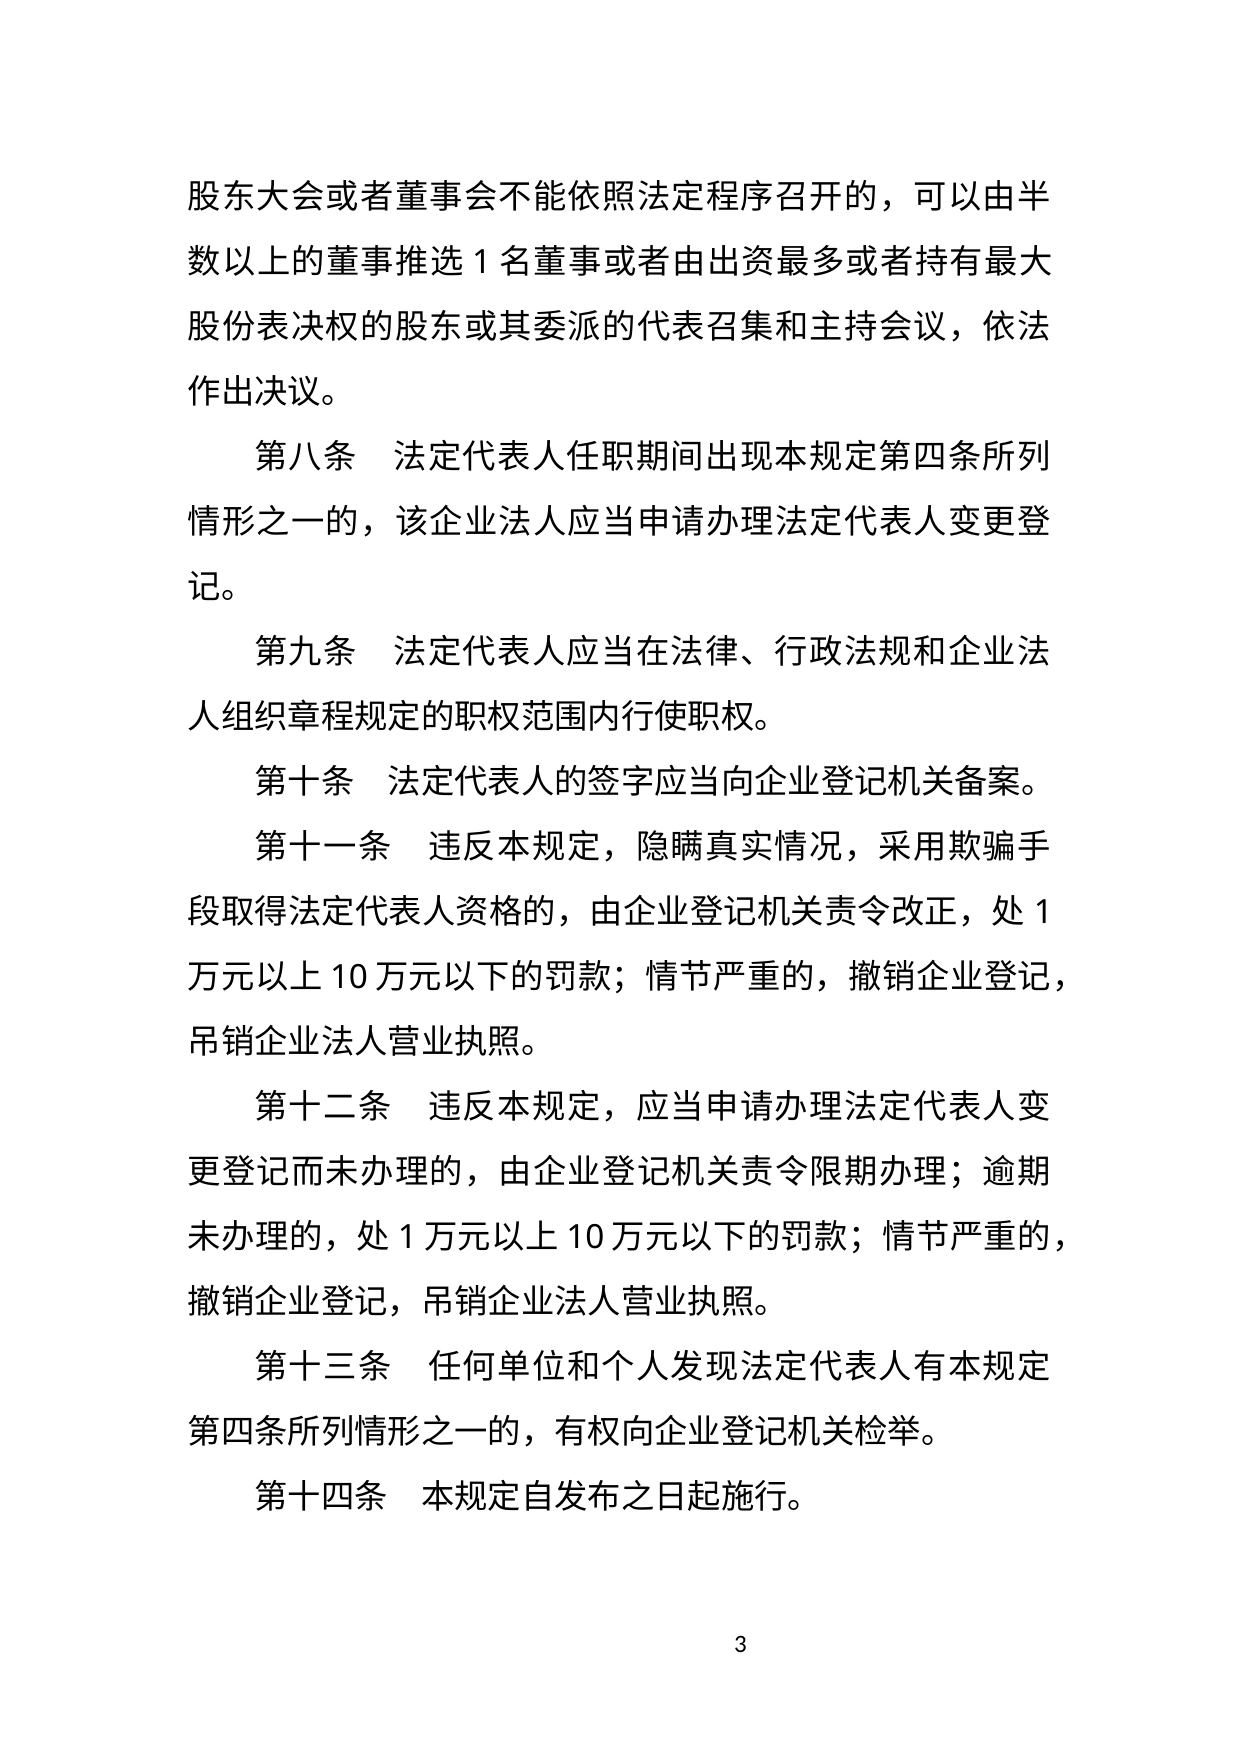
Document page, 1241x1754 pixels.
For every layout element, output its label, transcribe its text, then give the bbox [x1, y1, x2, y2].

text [187, 162, 1053, 422]
text 第十四条 本规定自发布之日起施行。 [187, 1462, 1053, 1527]
text 第十一条 违反本规定，隐瞒真实情况，采用欺骗手段取得法定代表人资格的，由企业登记机关责令改正，处1万元以上10万元以下的罚款；情节严重的，撤销企业登记，吊销企业法人营业执照。 [187, 812, 1053, 1072]
text 第十二条 违反本规定，应当申请办理法定代表人变更登记而未办理的，由企业登记机关责令限期办理；逾期未办理的，处1万元以上10万元以下的罚款；情节严重的，撤销企业登记，吊销企业法人营业执照。 [187, 1072, 1053, 1332]
text 第十条 法定代表人的签字应当向企业登记机关备案。 [187, 747, 1053, 812]
text 第十三条 任何单位和个人发现法定代表人有本规定第四条所列情形之一的，有权向企业登记机关检举。 [187, 1332, 1053, 1462]
text 第九条 法定代表人应当在法律、行政法规和企业法人组织章程规定的职权范围内行使职权。 [187, 617, 1053, 747]
text 第八条 法定代表人任职期间出现本规定第四条所列情形之一的，该企业法人应当申请办理法定代表人变更登记。 [187, 422, 1053, 617]
